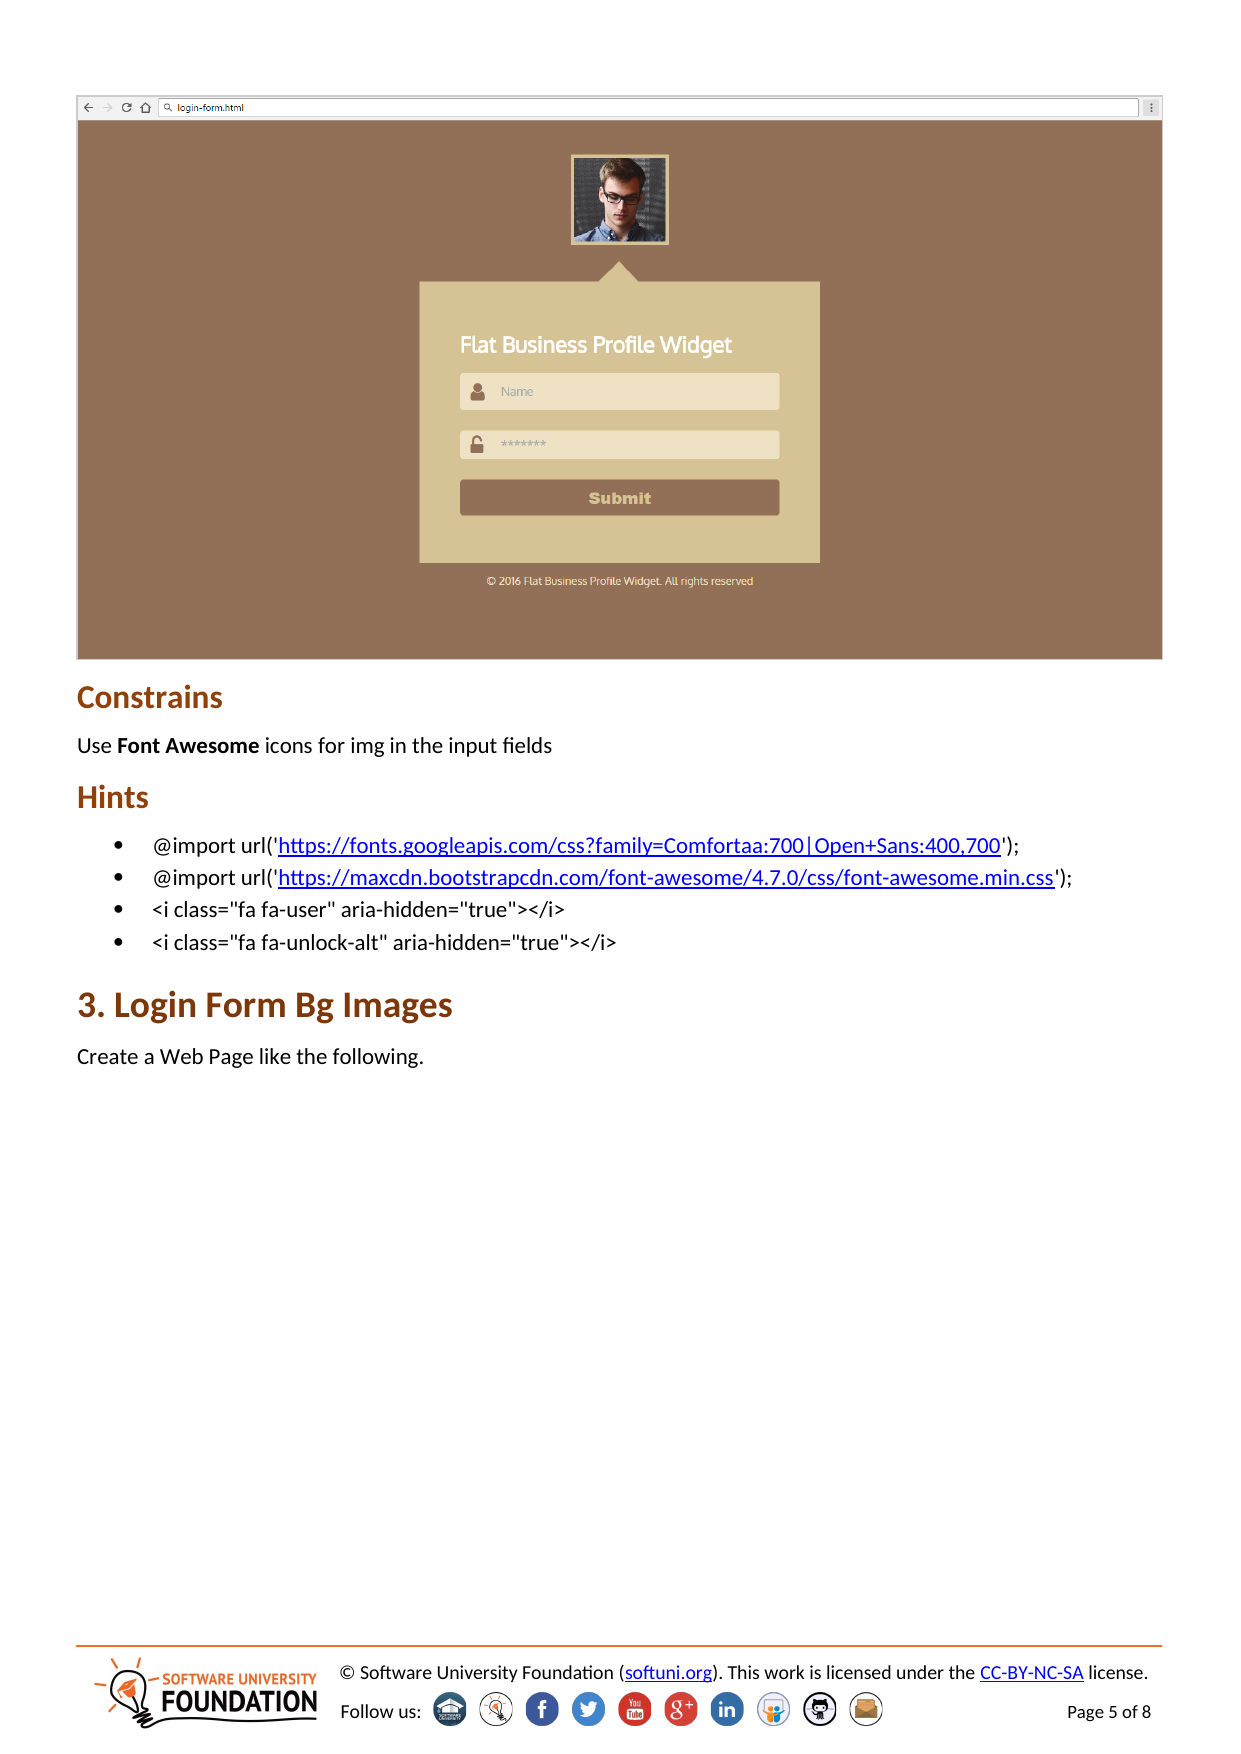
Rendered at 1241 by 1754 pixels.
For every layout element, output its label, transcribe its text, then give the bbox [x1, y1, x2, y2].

subtitle Login Form Bg Images [77, 981, 1163, 1027]
picture [664, 1692, 698, 1726]
text Use Font Awesome icons for img in the input fields [77, 731, 1163, 759]
list <i class="fa fa-unlock-alt" aria-hidden="true"></i> [114, 928, 1163, 956]
picture [618, 1692, 652, 1726]
picture [849, 1692, 883, 1726]
picture [93, 1656, 317, 1729]
picture [803, 1692, 837, 1726]
list @import url('https://maxcdn.bootstrapcdn.com/font-awesome/4.7.0/css/font-awesome.min.css'); [114, 863, 1163, 891]
picture [76, 95, 1163, 660]
picture [572, 1692, 605, 1726]
picture [757, 1692, 790, 1726]
subtitle Hints [77, 776, 1163, 817]
picture [710, 1692, 744, 1726]
subtitle Constrains [77, 676, 1163, 717]
list <i class="fa fa-user" aria-hidden="true"></i> [114, 896, 1163, 923]
picture [525, 1692, 559, 1726]
list @import url('https://fonts.googleapis.com/css?family=Comfortaa:700|Open+Sans:400,700'); [114, 831, 1163, 859]
picture [479, 1692, 513, 1726]
text Create a Web Page like the following. [77, 1042, 1163, 1070]
picture [433, 1692, 467, 1726]
